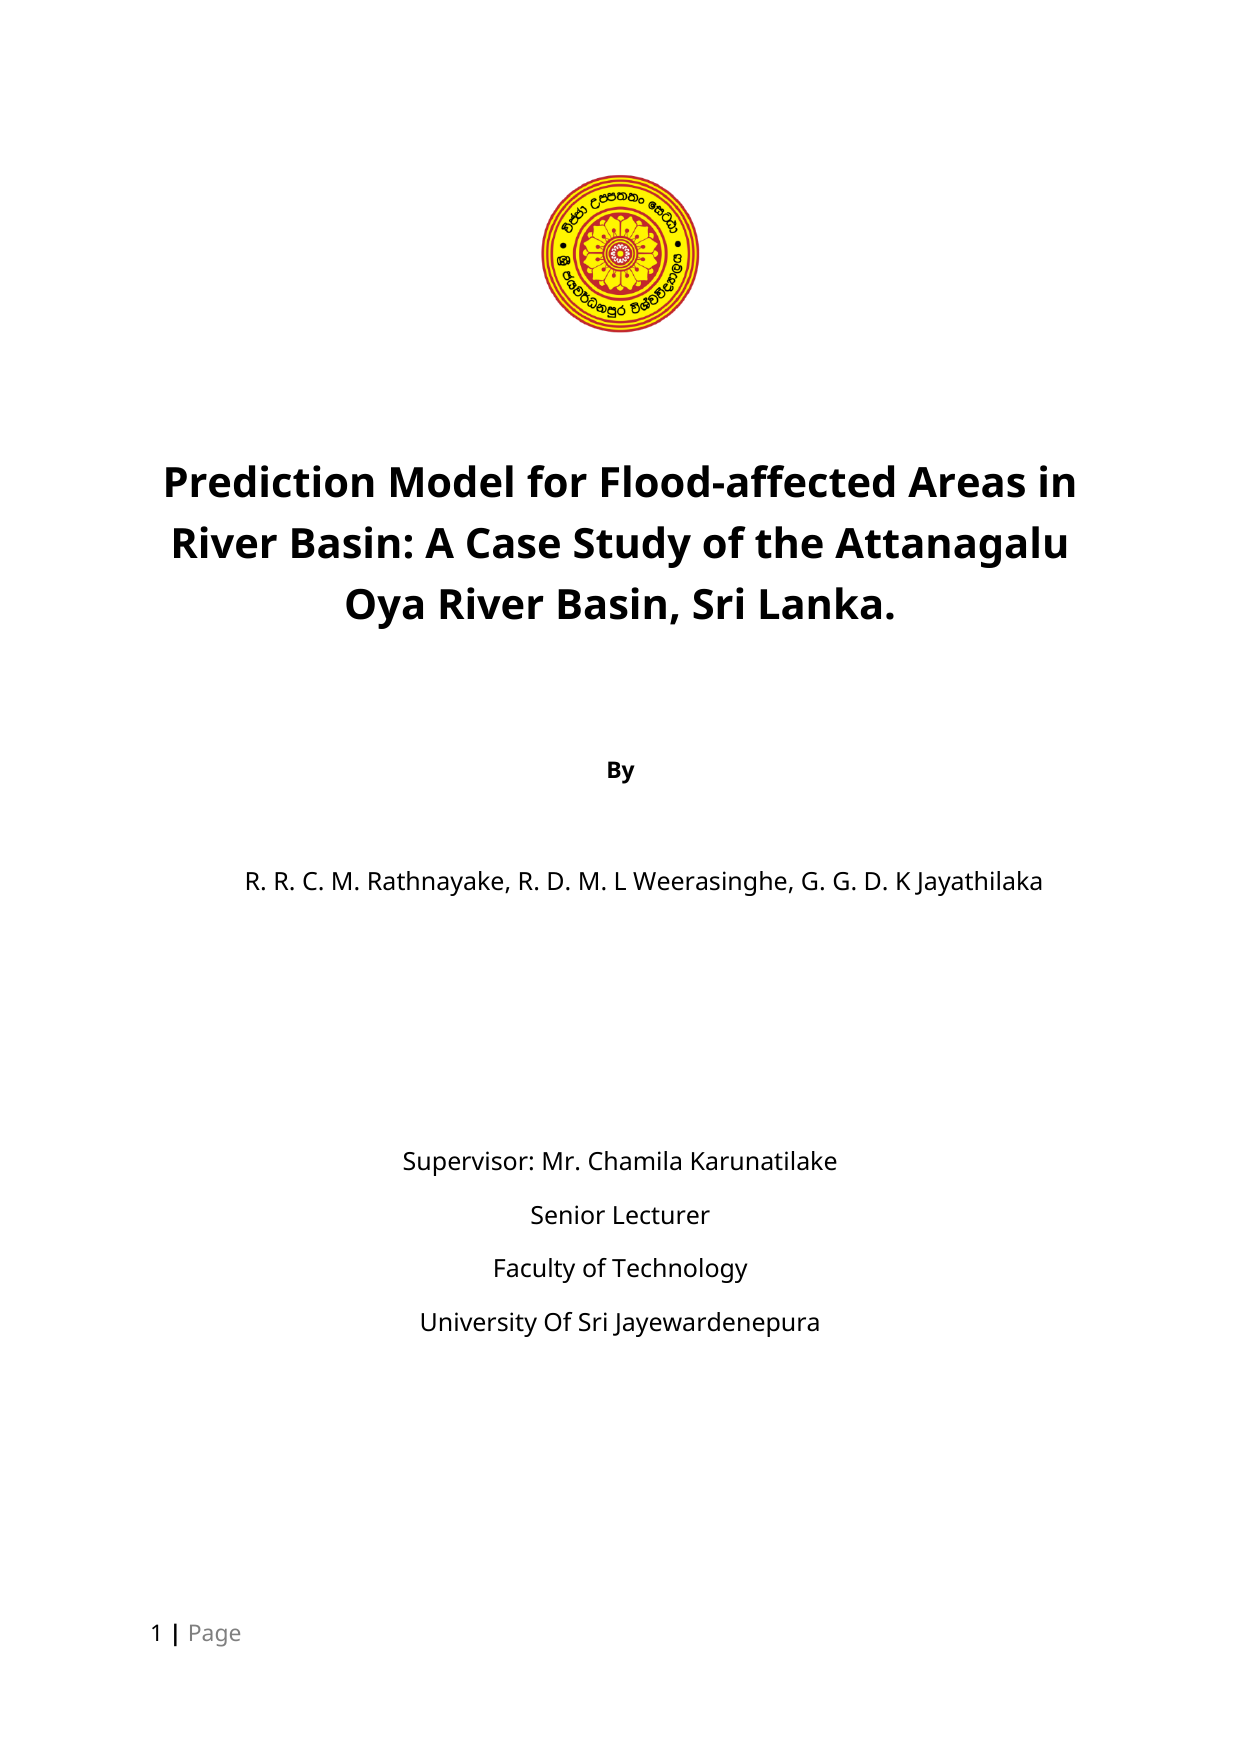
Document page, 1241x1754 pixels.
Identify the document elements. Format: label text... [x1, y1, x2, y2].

picture [540, 173, 700, 333]
text R. R. C. M. Rathnayake, R. D. M. L Weerasinghe, G. G. D. K Jayathilaka [225, 864, 1090, 898]
text Senior Lecturer [150, 1197, 1090, 1232]
text By [150, 754, 1090, 785]
text Supervisor: Mr. Chamila Karunatilake [150, 1144, 1090, 1178]
text Faculty of Technology [150, 1251, 1090, 1285]
text University Of Sri Jayewardenepura [150, 1304, 1090, 1338]
text Prediction Model for Flood-affected Areas in River Basin: A Case Study of the Attanagalu Oya River Basin, Sri Lanka. [150, 452, 1090, 632]
